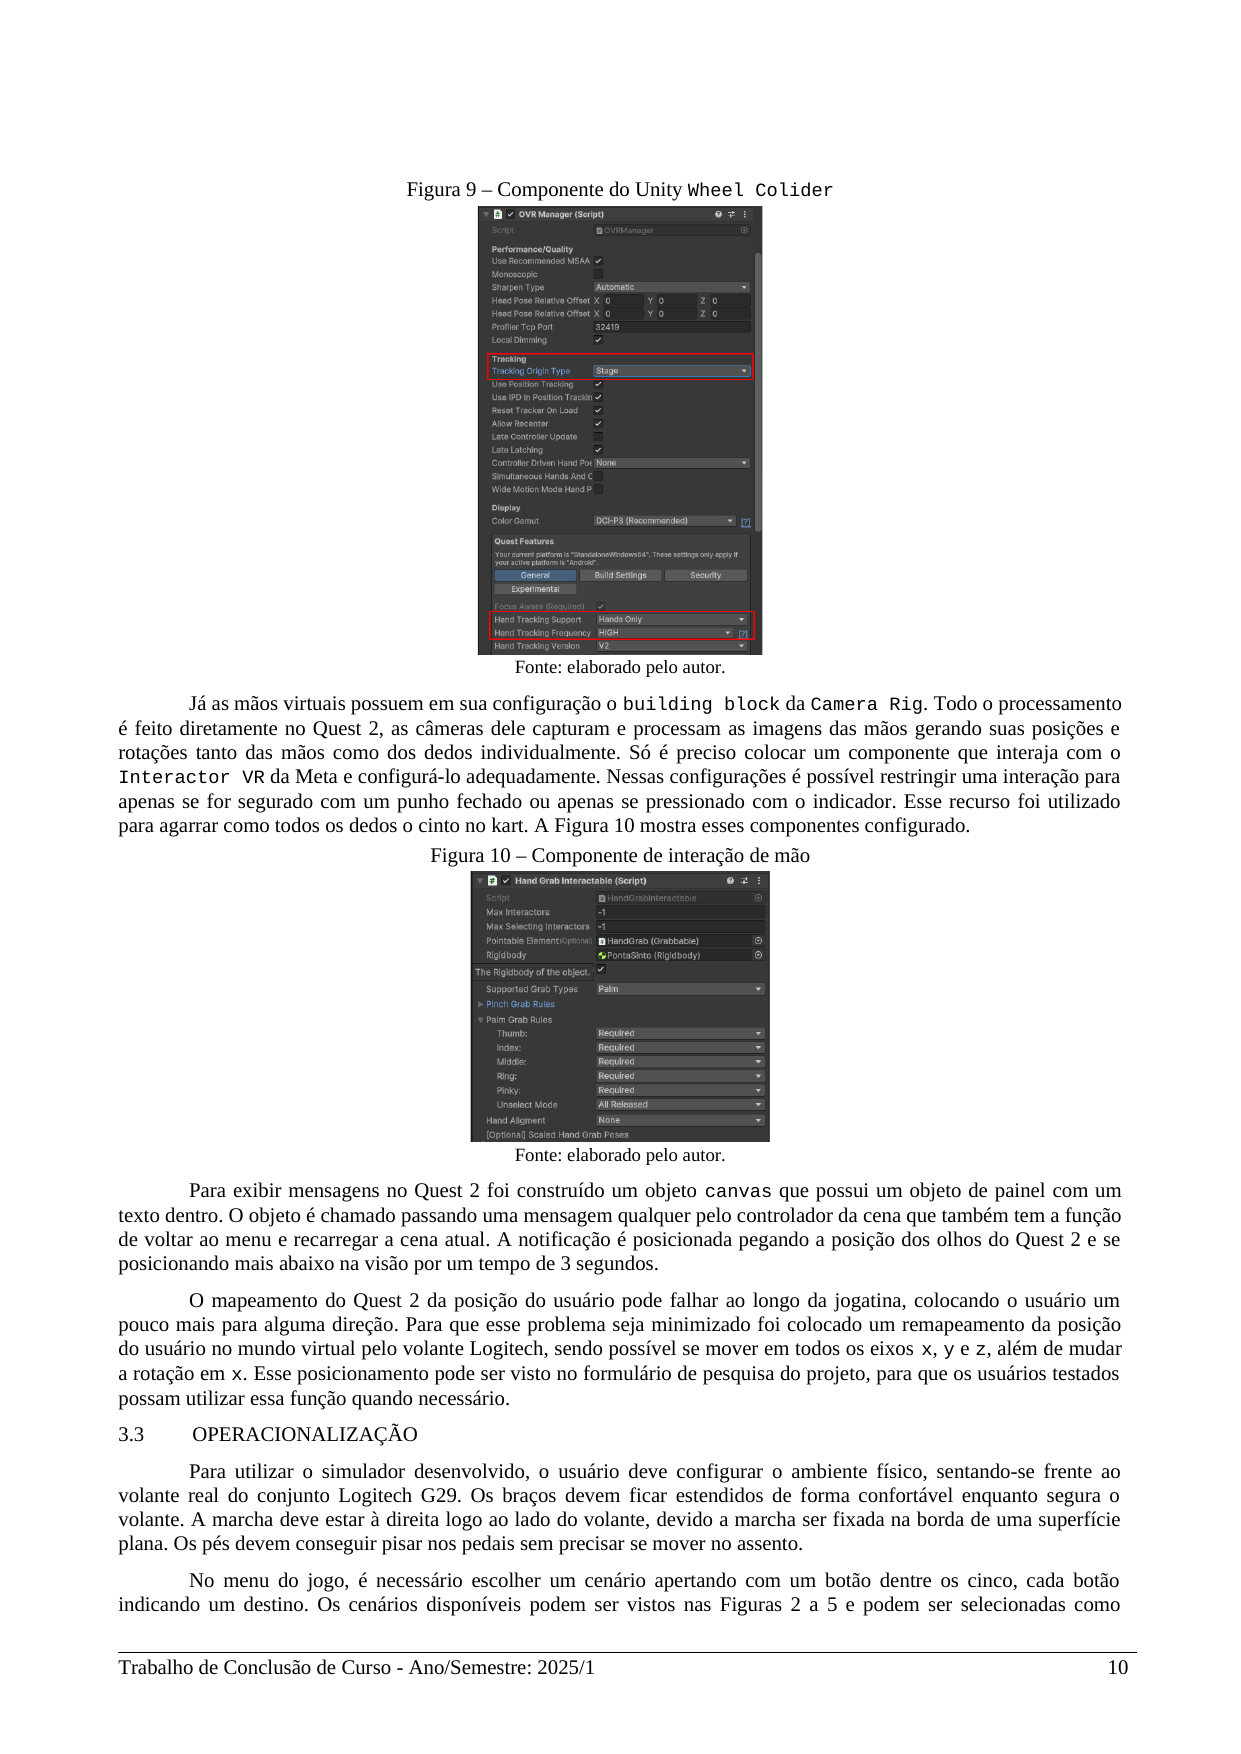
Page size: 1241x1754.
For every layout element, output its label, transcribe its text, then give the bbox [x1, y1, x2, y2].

text O mapeamento do Quest 2 da posição do usuário pode falhar ao longo da jogatina, colocando o usuário um pouco mais para alguma direção. Para que esse problema seja minimizado foi colocado um remapeamento da posição do usuário no mundo virtual pelo volante Logitech, sendo possível se mover em todos os eixos x, y e z, além de mudar a rotação em x. Esse posicionamento pode ser visto no formulário de pesquisa do projeto, para que os usuários testados possam utilizar essa função quando necessário. [118, 1287, 1122, 1410]
text Fonte: elaborado pelo autor. [118, 1144, 1122, 1165]
picture [470, 871, 770, 1142]
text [118, 1568, 1122, 1616]
text Figura 10 – Componente de interação de mão [118, 843, 1122, 867]
text Já as mãos virtuais possuem em sua configuração o building block da Camera Rig. Todo o processamento é feito diretamente no Quest 2, as câmeras dele capturam e processam as imagens das mãos gerando suas posições e rotações tanto das mãos como dos dedos individualmente. Só é preciso colocar um componente que interaja com o Interactor VR da Meta e configurá-lo adequadamente. Nessas configurações é possível restringir uma interação para apenas se for segurado com um punho fechado ou apenas se pressionado com o indicador. Esse recurso foi utilizado para agarrar como todos os dedos o cinto no kart. A Figura 10 mostra esses componentes configurado. [118, 691, 1122, 837]
text Para utilizar o simulador desenvolvido, o usuário deve configurar o ambiente físico, sentando-se frente ao volante real do conjunto Logitech G29. Os braços devem ficar estendidos de forma confortável enquanto segura o volante. A marcha deve estar à direita logo ao lado do volante, devido a marcha ser fixada na borda de uma superfície plana. Os pés devem conseguir pisar nos pedais sem precisar se mover no assento. [118, 1459, 1122, 1555]
subtitle Operacionalização [118, 1422, 1122, 1446]
picture [477, 206, 763, 655]
text Para exibir mensagens no Quest 2 foi construído um objeto canvas que possui um objeto de painel com um texto dentro. O objeto é chamado passando uma mensagem qualquer pelo controlador da cena que também tem a função de voltar ao menu e recarregar a cena atual. A notificação é posicionada pegando a posição dos olhos do Quest 2 e se posicionando mais abaixo na visão por um tempo de 3 segundos. [118, 1178, 1122, 1275]
text Figura 9 – Componente do Unity Wheel Colider [118, 177, 1122, 202]
text Fonte: elaborado pelo autor. [118, 656, 1122, 678]
